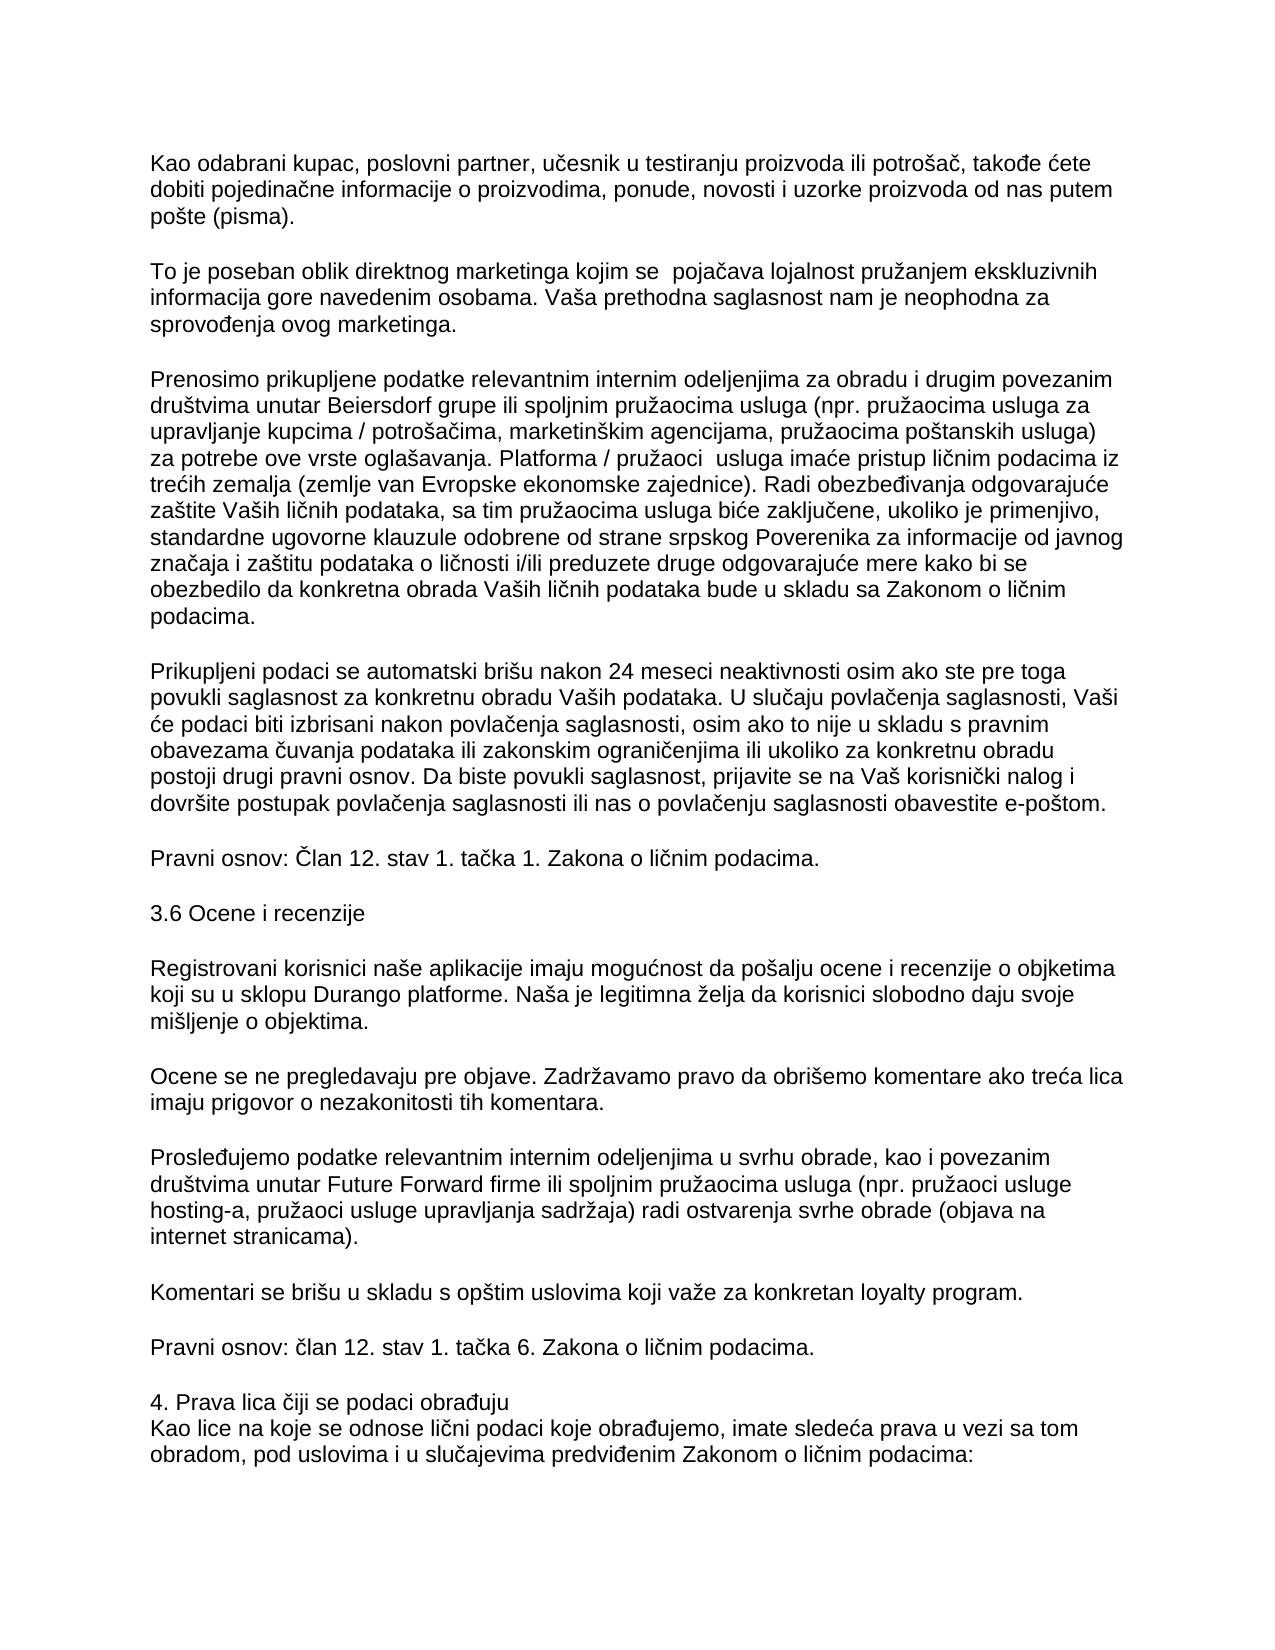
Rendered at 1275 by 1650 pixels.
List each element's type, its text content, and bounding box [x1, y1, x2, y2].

text Komentari se brišu u skladu s opštim uslovima koji važe za konkretan loyalty program. [150, 1278, 1125, 1305]
text 4. Prava lica čiji se podaci obrađuju [150, 1389, 1125, 1415]
text Kao lice na koje se odnose lični podaci koje obrađujemo, imate sledeća prava u vezi sa tom obradom, pod uslovima i u slučajevima predviđenim Zakonom o ličnim podacima: [150, 1415, 1125, 1468]
text Kao odabrani kupac, poslovni partner, učesnik u testiranju proizvoda ili potrošač, takođe ćete dobiti pojedinačne informacije o proizvodima, ponude, novosti i uzorke proizvoda od nas putem pošte (pisma). [150, 150, 1125, 229]
text To je poseban oblik direktnog marketinga kojim se pojačava lojalnost pružanjem ekskluzivnih informacija gore navedenim osobama. Vaša prethodna saglasnost nam je neophodna za sprovođenja ovog marketinga. [150, 258, 1125, 337]
text Prenosimo prikupljene podatke relevantnim internim odeljenjima za obradu i drugim povezanim društvima unutar Beiersdorf grupe ili spoljnim pružaocima usluga (npr. pružaocima usluga za upravljanje kupcima / potrošačima, marketinškim agencijama, pružaocima poštanskih usluga) za potrebe ove vrste oglašavanja. Platforma / pružaoci usluga imaće pristup ličnim podacima iz trećih zemalja (zemlje van Evropske ekonomske zajednice). Radi obezbeđivanja odgovarajuće zaštite Vaših ličnih podataka, sa tim pružaocima usluga biće zaključene, ukoliko je primenjivo, standardne ugovorne klauzule odobrene od strane srpskog Poverenika za informacije od javnog značaja i zaštitu podataka o ličnosti i/ili preduzete druge odgovarajuće mere kako bi se obezbedilo da konkretna obrada Vaših ličnih podataka bude u skladu sa Zakonom o ličnim podacima. [150, 366, 1125, 629]
text Pravni osnov: član 12. stav 1. tačka 6. Zakona o ličnim podacima. [150, 1333, 1125, 1360]
text Prosleđujemo podatke relevantnim internim odeljenjima u svrhu obrade, kao i povezanim društvima unutar Future Forward firme ili spoljnim pružaocima usluga (npr. pružaoci usluge hosting-a, pružaoci usluge upravljanja sadržaja) radi ostvarenja svrhe obrade (objava na internet stranicama). [150, 1144, 1125, 1250]
text Ocene se ne pregledavaju pre objave. Zadržavamo pravo da obrišemo komentare ako treća lica imaju prigovor o nezakonitosti tih komentara. [150, 1063, 1125, 1116]
text 3.6 Ocene i recenzije [150, 900, 1125, 926]
text Registrovani korisnici naše aplikacije imaju mogućnost da pošalju ocene i recenzije o objketima koji su u sklopu Durango platforme. Naša je legitimna želja da korisnici slobodno daju svoje mišljenje o objektima. [150, 955, 1125, 1034]
text Pravni osnov: Član 12. stav 1. tačka 1. Zakona o ličnim podacima. [150, 845, 1125, 871]
text Prikupljeni podaci se automatski brišu nakon 24 meseci neaktivnosti osim ako ste pre toga povukli saglasnost za konkretnu obradu Vaših podataka. U slučaju povlačenja saglasnosti, Vaši će podaci biti izbrisani nakon povlačenja saglasnosti, osim ako to nije u skladu s pravnim obavezama čuvanja podataka ili zakonskim ograničenjima ili ukoliko za konkretnu obradu postoji drugi pravni osnov. Da biste povukli saglasnost, prijavite se na Vaš korisnički nalog i dovršite postupak povlačenja saglasnosti ili nas o povlačenju saglasnosti obavestite e-poštom. [150, 658, 1125, 816]
